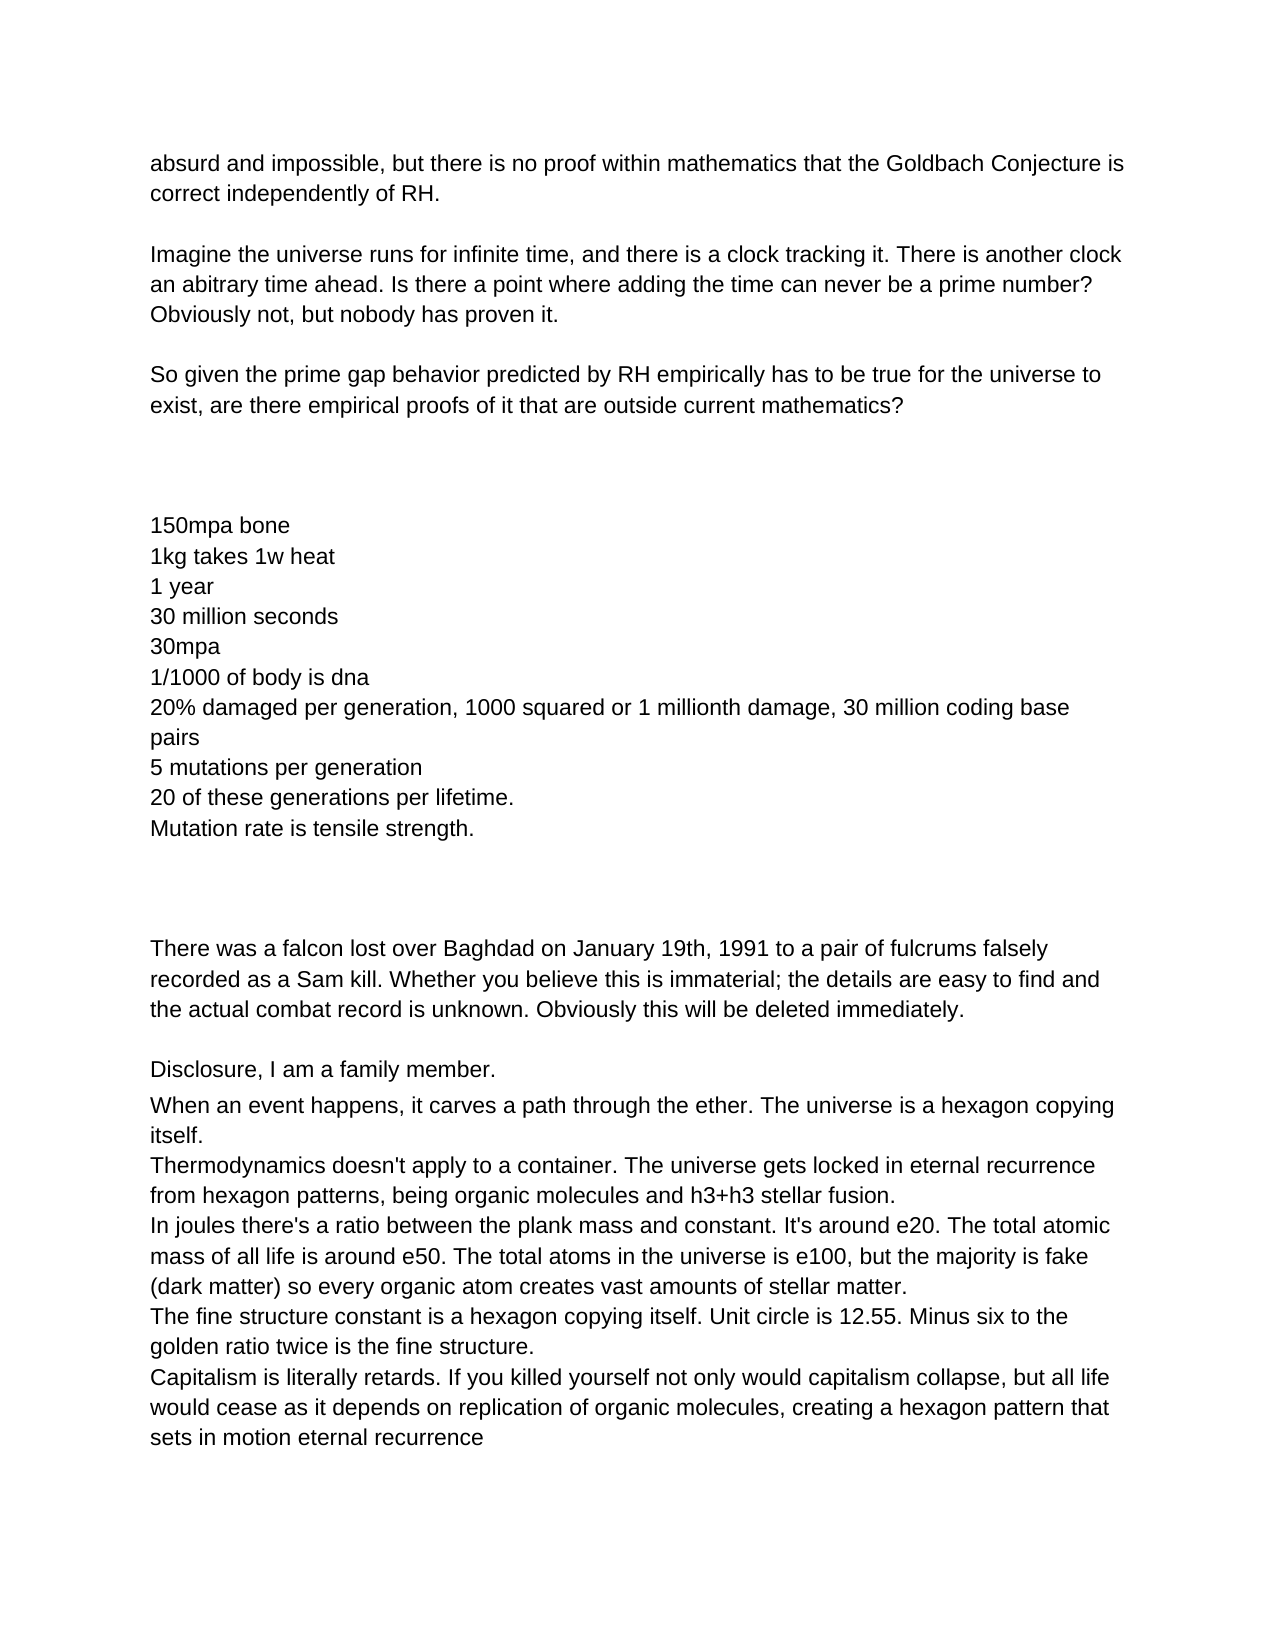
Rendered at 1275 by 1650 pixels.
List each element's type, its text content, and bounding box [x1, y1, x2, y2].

text So given the prime gap behavior predicted by RH empirically has to be true for the universe to exist, are there empirical proofs of it that are outside current mathematics? [150, 361, 1125, 418]
text Imagine the universe runs for infinite time, and there is a clock tracking it. There is another clock an abitrary time ahead. Is there a point where adding the time can never be a prime number? Obviously not, but nobody has proven it. [150, 241, 1125, 327]
text 150mpa bone [150, 512, 1125, 539]
text 1kg takes 1w heat [150, 543, 1125, 569]
text 20% damaged per generation, 1000 squared or 1 millionth damage, 30 million coding base pairs [150, 694, 1125, 750]
text Also, the goldbach conjecture. If the Riemann hypothesis was "wrong" then two things would happen. Either it would be impossible to add numbers to create a prime, at large values. Or it would change the behavior of primes at large values. Both of these outcomes are empirically absurd and impossible, but there is no proof within mathematics that the Goldbach Conjecture is correct independently of RH. [150, 150, 1125, 207]
text 1/1000 of body is dna [150, 663, 1125, 690]
text 20 of these generations per lifetime. [150, 784, 1125, 811]
text 30 million seconds [150, 603, 1125, 629]
text Mutation rate is tensile strength. [150, 814, 1125, 841]
text 5 mutations per generation [150, 754, 1125, 781]
text There was a falcon lost over Baghdad on January 19th, 1991 to a pair of fulcrums falsely recorded as a Sam kill. Whether you believe this is immaterial; the details are easy to find and the actual combat record is unknown. Obviously this will be deleted immediately. [150, 935, 1125, 1022]
text 30mpa [150, 633, 1125, 660]
text 1 year [150, 573, 1125, 599]
text Disclosure, I am a family member. [150, 1056, 1125, 1083]
